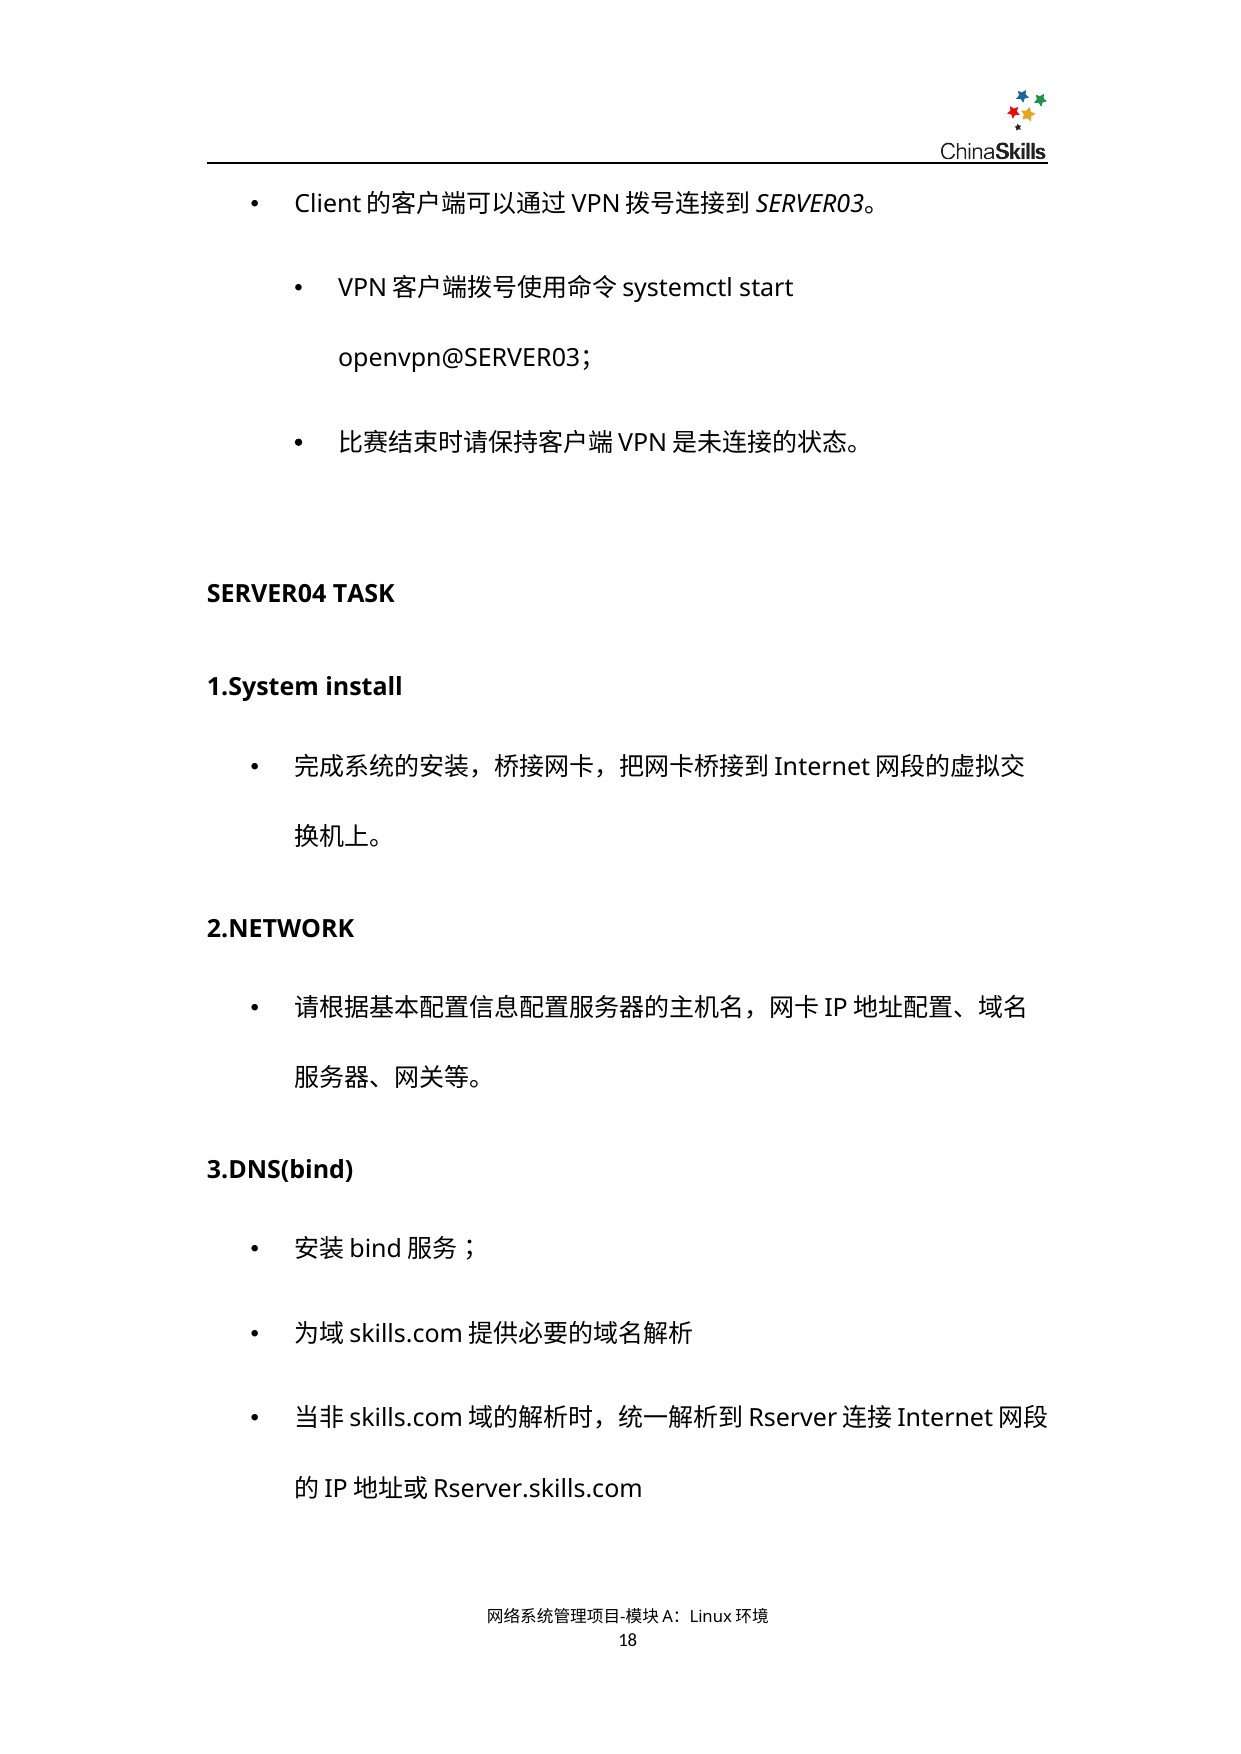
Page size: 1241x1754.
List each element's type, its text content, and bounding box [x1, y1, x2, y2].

list 1.System install [207, 653, 1048, 718]
picture [939, 88, 1049, 161]
list 3.DNS(bind) [207, 1136, 1048, 1201]
list Client的客户端可以通过VPN拨号连接到SERVER03。 [250, 169, 1048, 234]
list 为域skills.com提供必要的域名解析 [250, 1299, 1048, 1364]
list 请根据基本配置信息配置服务器的主机名，网卡IP地址配置、域名服务器、网关等。 [250, 973, 1048, 1108]
list 安装bind服务； [250, 1214, 1048, 1279]
list 比赛结束时请保持客户端VPN是未连接的状态。 [294, 408, 1048, 473]
list 当非skills.com域的解析时，统一解析到Rserver连接Internet网段的IP地址或Rserver.skills.com [250, 1383, 1048, 1519]
subtitle SERVER04 TASK [207, 561, 1048, 626]
list 2.NETWORK [207, 895, 1048, 960]
list VPN客户端拨号使用命令systemctl start openvpn@SERVER03； [294, 253, 1048, 388]
list 完成系统的安装，桥接网卡，把网卡桥接到Internet网段的虚拟交换机上。 [250, 732, 1048, 867]
